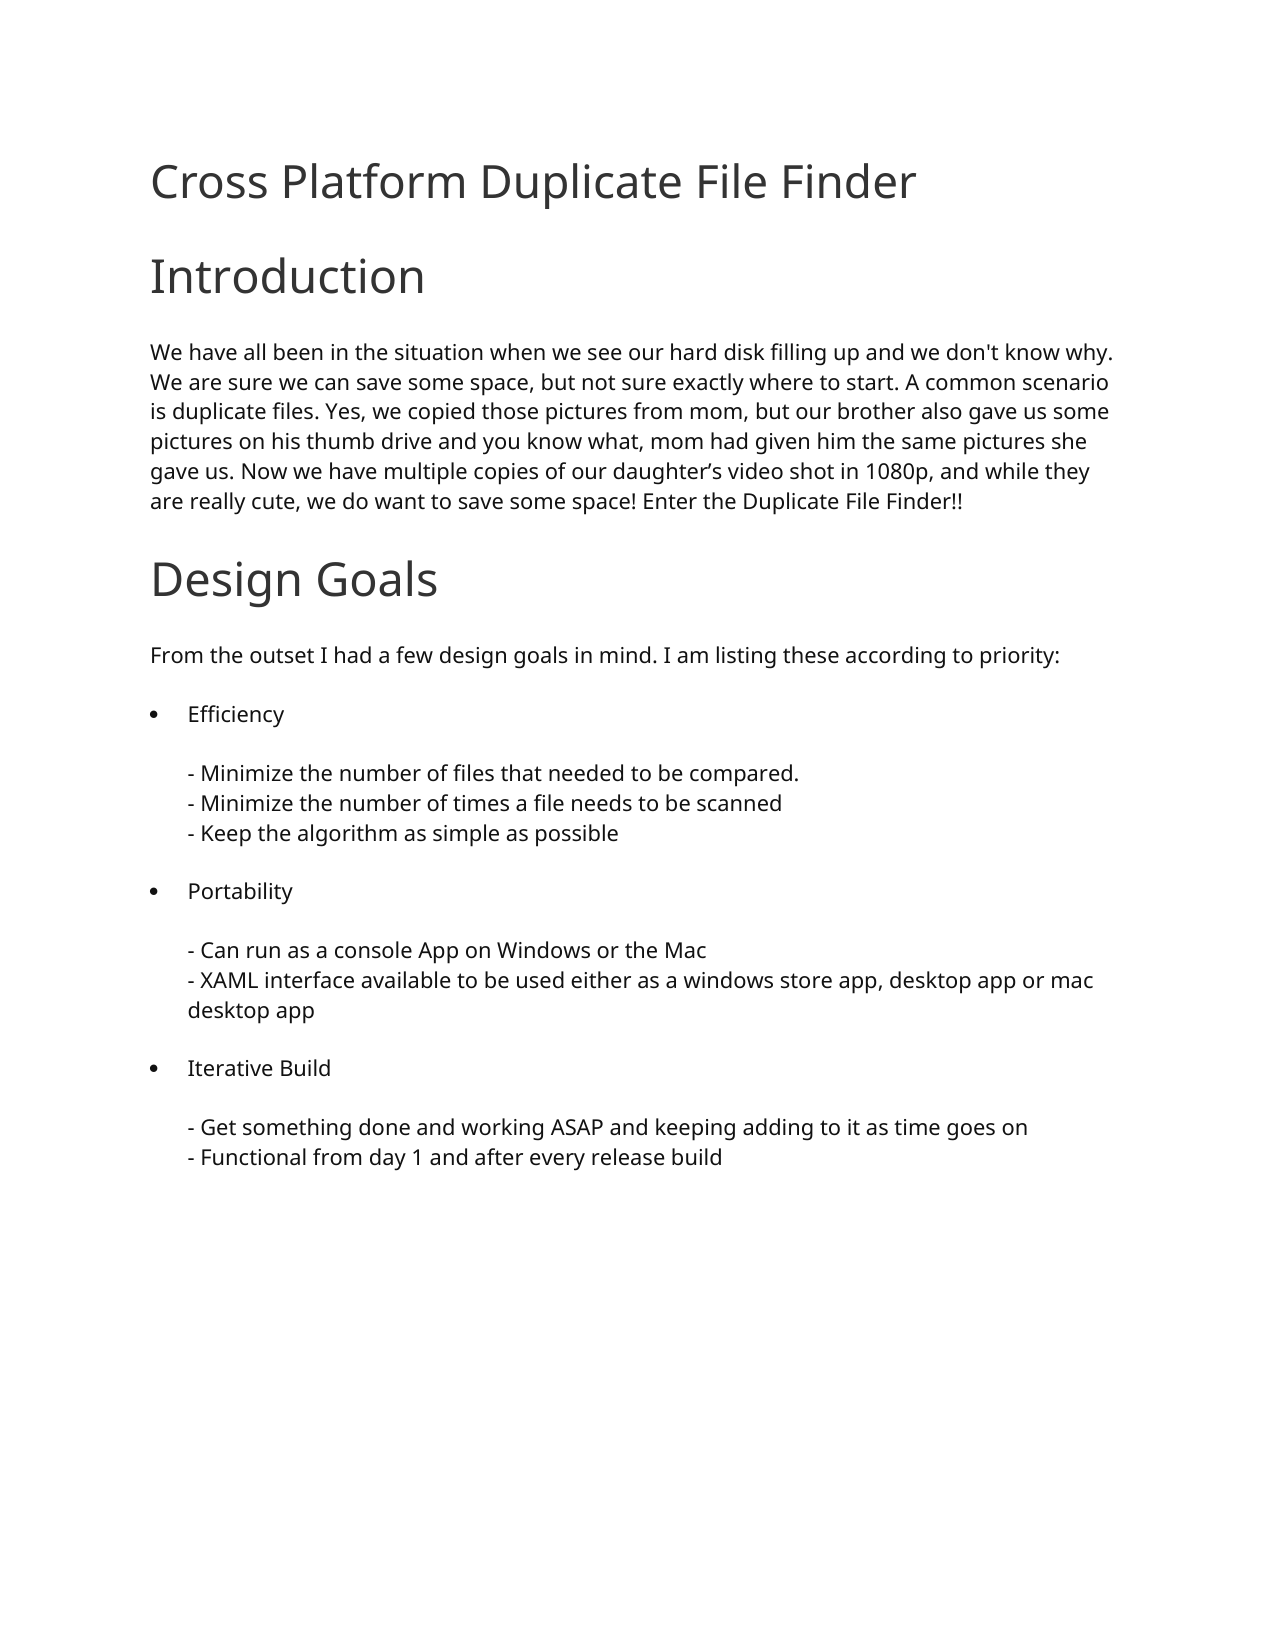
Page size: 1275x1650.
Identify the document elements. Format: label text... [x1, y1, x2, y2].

text From the outset I had a few design goals in mind. I am listing these according to priority: [150, 640, 1125, 669]
text Design Goals [150, 547, 1125, 611]
list Efficiency - Minimize the number of files that needed to be compared. - Minimize the number of times a file needs to be scanned - Keep the algorithm as simple as possible [150, 699, 1125, 848]
list Portability - Can run as a console App on Windows or the Mac - XAML interface available to be used either as a windows store app, desktop app or mac desktop app [150, 876, 1125, 1053]
text Introduction [150, 244, 1125, 307]
list Iterative Build - Get something done and working ASAP and keeping adding to it as time goes on - Functional from day 1 and after every release build [150, 1053, 1125, 1172]
text Cross Platform Duplicate File Finder [150, 150, 1125, 212]
text We have all been in the situation when we see our hard disk filling up and we don't know why. We are sure we can save some space, but not sure exactly where to start. A common scenario is duplicate files. Yes, we copied those pictures from mom, but our brother also gave us some pictures on his thumb drive and you know what, mom had given him the same pictures she gave us. Now we have multiple copies of our daughter’s video shot in 1080p, and while they are really cute, we do want to save some space! Enter the Duplicate File Finder!! [150, 337, 1125, 515]
